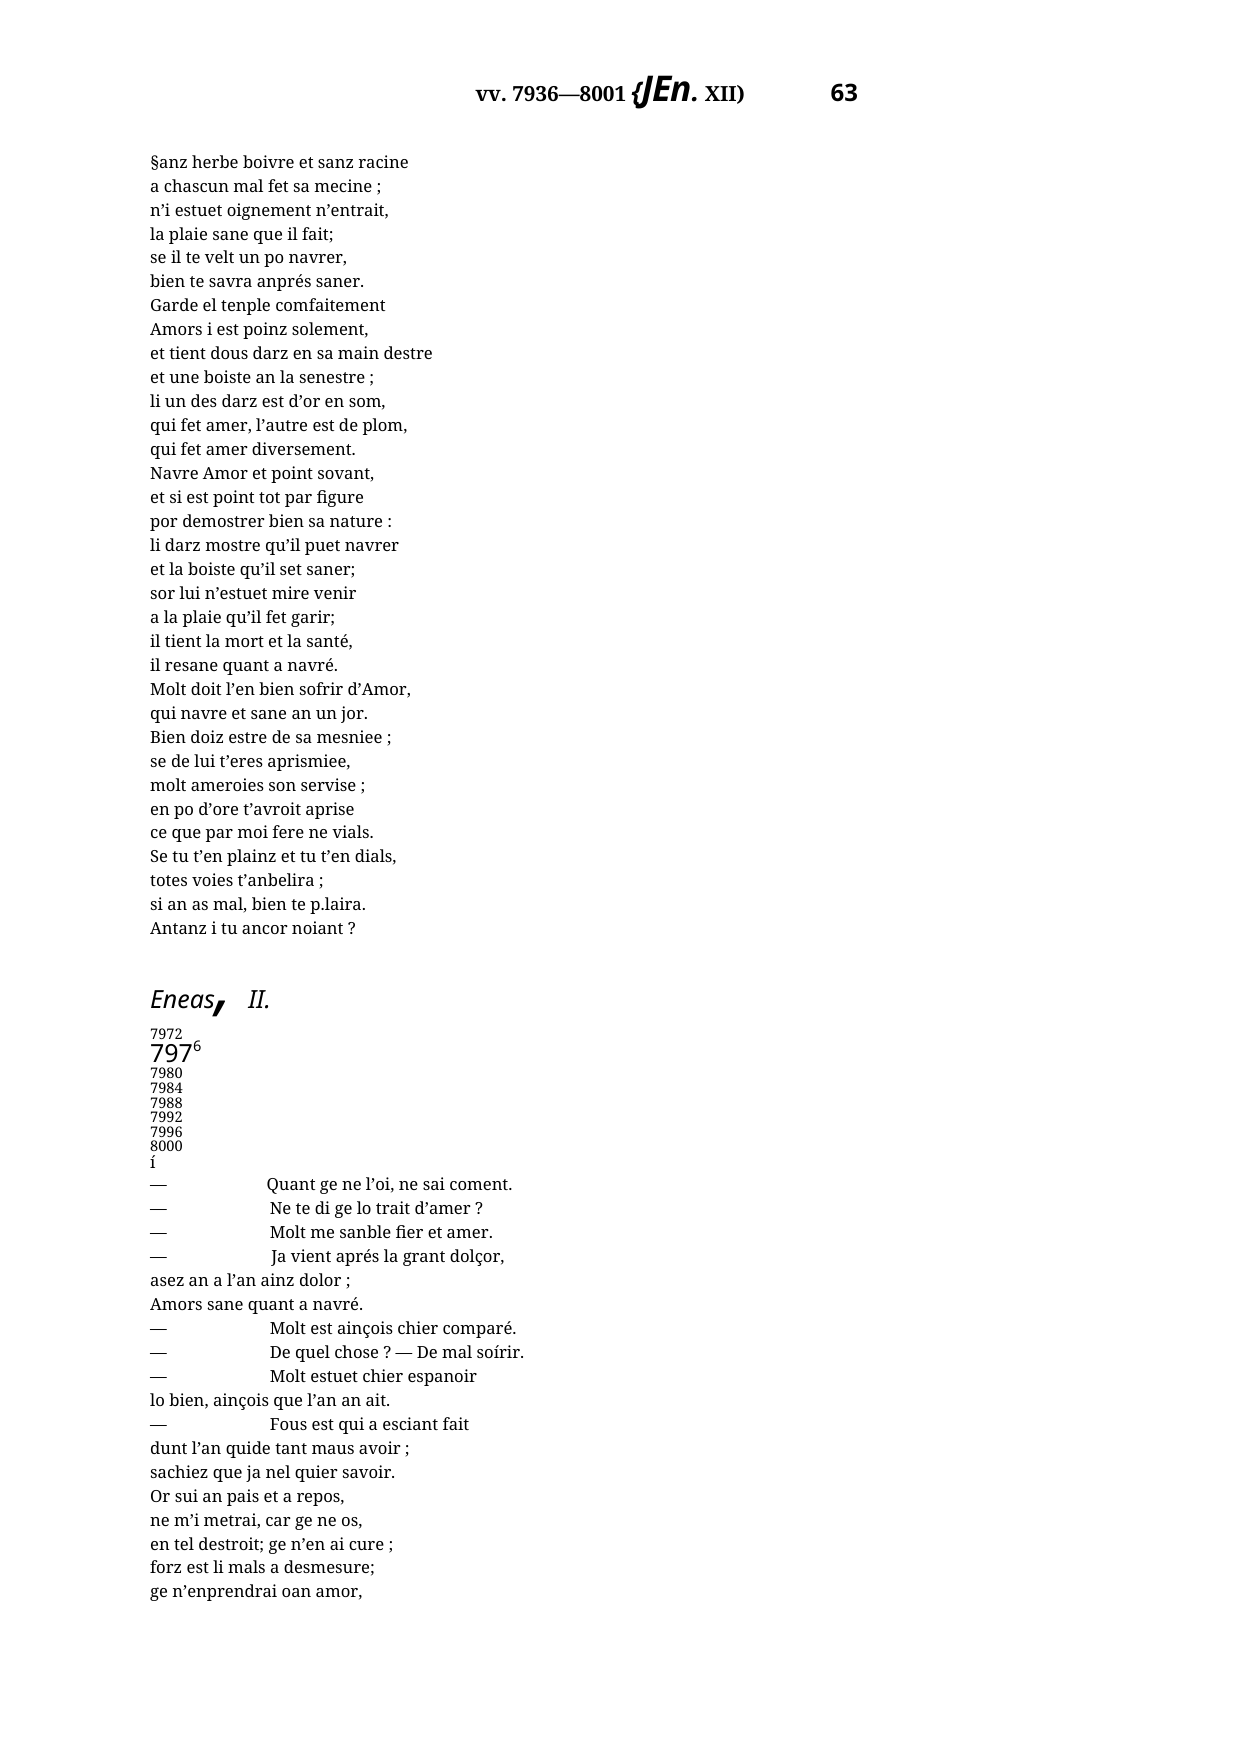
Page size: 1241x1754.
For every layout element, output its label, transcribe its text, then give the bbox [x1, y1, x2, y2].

text Molt doit l’en bien sofrir d’Amor, qui navre et sane an un jor. [150, 676, 1090, 724]
text 8000 [150, 1140, 1090, 1155]
list Fous est qui a esciant fait dunt l’an quide tant maus avoir ; sachiez que ja nel quier savoir. [150, 1411, 1090, 1483]
text Garde el tenple comfaitement Amors i est poinz solement, et tient dous darz en sa main destre et une boiste an la senestre ; li un des darz est d’or en som, qui fet amer, l’autre est de plom, qui fet amer diversement. [150, 293, 1090, 460]
text Amors sane quant a navré. [150, 1291, 1090, 1315]
text 7992 [150, 1111, 1090, 1126]
text Antanz i tu ancor noiant ? [150, 916, 1090, 939]
text 7980 [150, 1067, 1090, 1082]
list Ne te di ge lo trait d’amer ? [150, 1195, 1090, 1219]
text Or sui an pais et a repos, [150, 1483, 1090, 1507]
text 7988 [150, 1096, 1090, 1111]
text §anz herbe boivre et sanz racine a chascun mal fet sa mecine ; n’i estuet oignement n’entrait, la plaie sane que il fait; se il te velt un po navrer, bien te savra anprés saner. [150, 149, 1090, 293]
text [150, 1507, 1090, 1603]
list Molt estuet chier espanoir lo bien, ainçois que l’an an ait. [150, 1363, 1090, 1411]
text í [150, 1155, 1090, 1171]
text 7976 [150, 1042, 1090, 1067]
text 7972 [150, 1028, 1090, 1042]
text Eneas, II. [150, 939, 1090, 1028]
text Navre Amor et point sovant, et si est point tot par figure por demostrer bien sa nature : li darz mostre qu’il puet navrer et la boiste qu’il set saner; sor lui n’estuet mire venir a la plaie qu’il fet garir; il tient la mort et la santé, il resane quant a navré. [150, 460, 1090, 676]
text Se tu t’en plainz et tu t’en dials, totes voies t’anbelira ; si an as mal, bien te p.laira. [150, 844, 1090, 916]
text 7996 [150, 1126, 1090, 1140]
list Ja vient aprés la grant dolçor, asez an a l’an ainz dolor ; [150, 1243, 1090, 1291]
text 7984 [150, 1082, 1090, 1096]
list De quel chose ? — De mal soírir. [150, 1339, 1090, 1363]
text Bien doiz estre de sa mesniee ; se de lui t’eres aprismiee, molt ameroies son servise ; en po d’ore t’avroit aprise ce que par moi fere ne vials. [150, 724, 1090, 844]
list Molt me sanble fier et amer. [150, 1219, 1090, 1243]
list Quant ge ne l’oi, ne sai coment. [150, 1171, 1090, 1195]
list Molt est ainçois chier comparé. [150, 1315, 1090, 1339]
